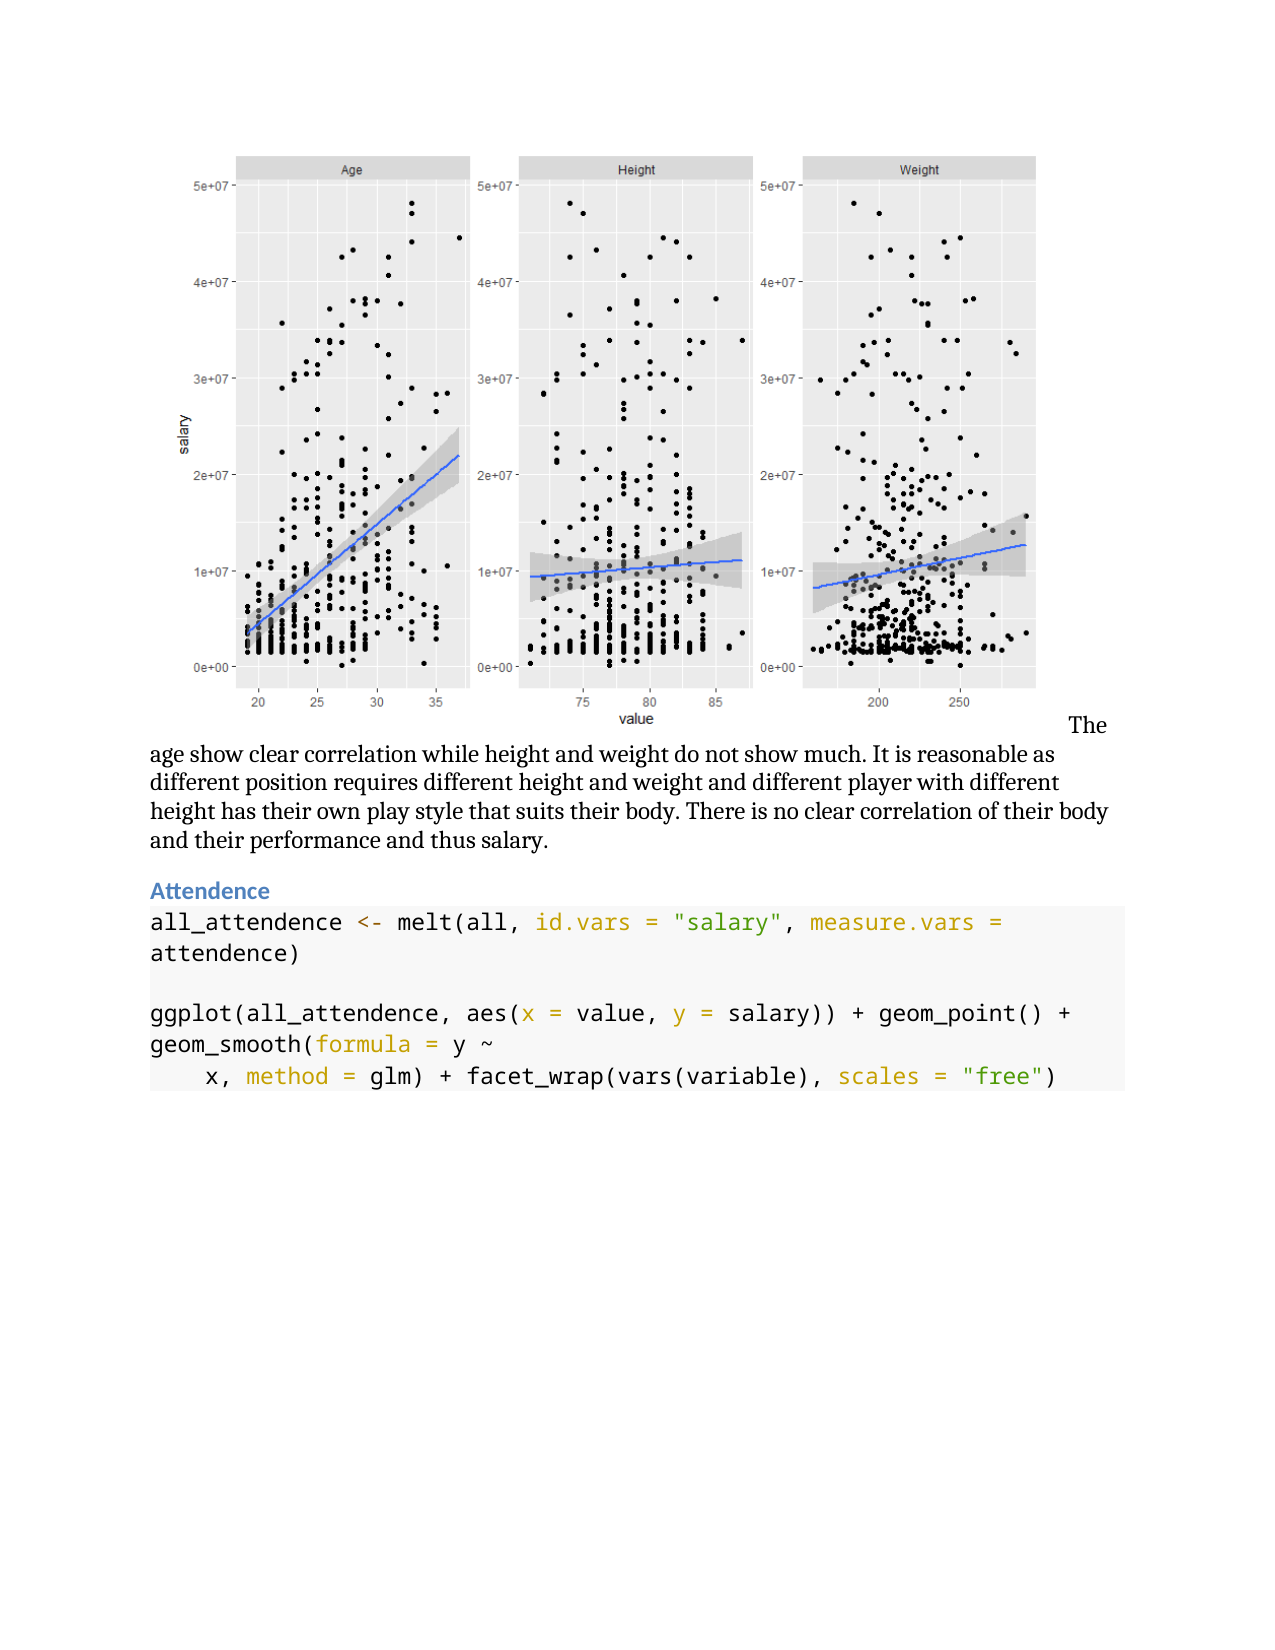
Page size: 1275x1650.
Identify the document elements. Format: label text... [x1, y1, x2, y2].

text all_attendence <- melt(all, id.vars = "salary", measure.vars = attendence) ggplot(all_attendence, aes(x = value, y = salary)) + geom_point() + geom_smooth(formula = y ~ x, method = glm) + facet_wrap(vars(variable), scales = "free") [150, 906, 1125, 1091]
picture [168, 150, 1044, 734]
subtitle Attendence [150, 875, 1125, 906]
